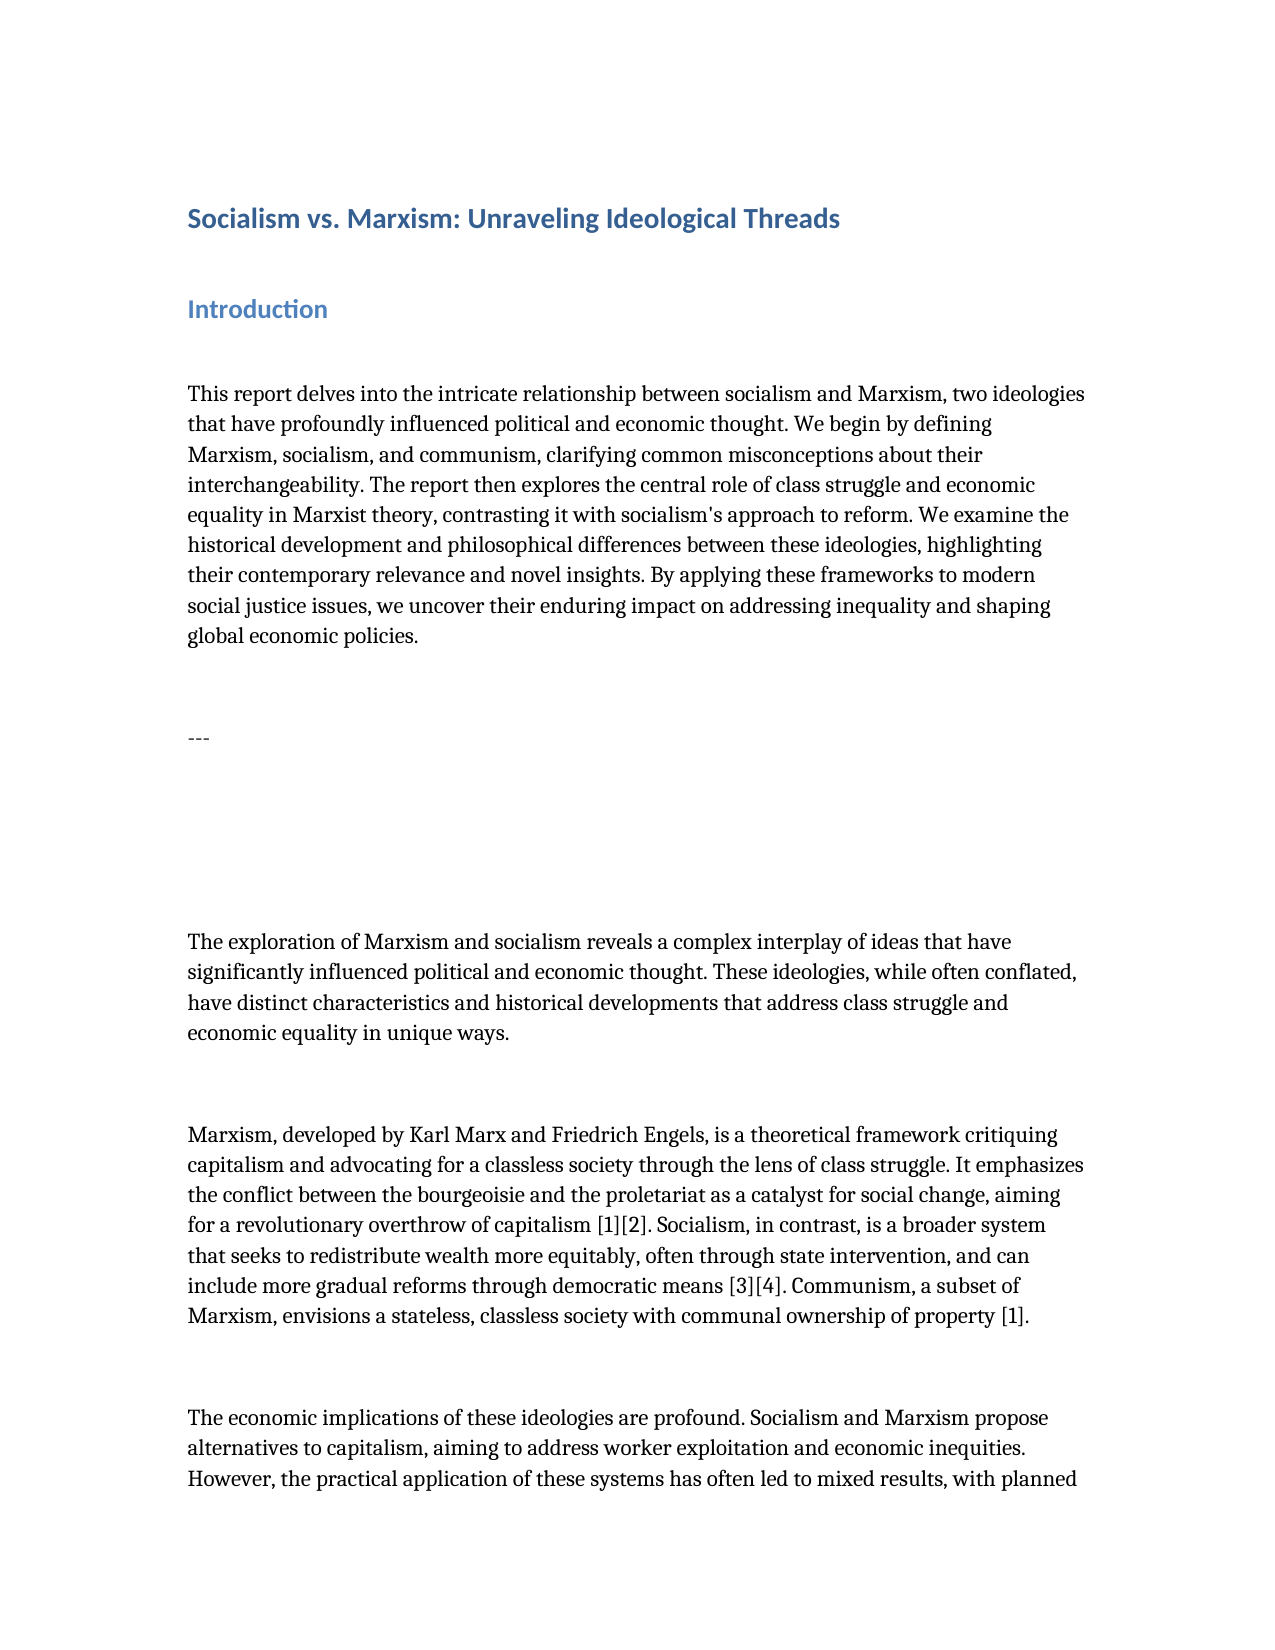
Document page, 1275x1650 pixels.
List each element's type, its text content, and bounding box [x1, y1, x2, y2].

text Marxism, developed by Karl Marx and Friedrich Engels, is a theoretical framework critiquing capitalism and advocating for a classless society through the lens of class struggle. It emphasizes the conflict between the bourgeoisie and the proletariat as a catalyst for social change, aiming for a revolutionary overthrow of capitalism [1][2]. Socialism, in contrast, is a broader system that seeks to redistribute wealth more equitably, often through state intervention, and can include more gradual reforms through democratic means [3][4]. Communism, a subset of Marxism, envisions a stateless, classless society with communal ownership of property [1]. [187, 1122, 1087, 1329]
text The exploration of Marxism and socialism reveals a complex interplay of ideas that have significantly influenced political and economic thought. These ideologies, while often conflated, have distinct characteristics and historical developments that address class struggle and economic equality in unique ways. [187, 929, 1087, 1046]
subtitle Socialism vs. Marxism: Unraveling Ideological Threads [187, 200, 1087, 236]
text This report delves into the intricate relationship between socialism and Marxism, two ideologies that have profoundly influenced political and economic thought. We begin by defining Marxism, socialism, and communism, clarifying common misconceptions about their interchangeability. The report then explores the central role of class struggle and economic equality in Marxist theory, contrasting it with socialism's approach to reform. We examine the historical development and philosophical differences between these ideologies, highlighting their contemporary relevance and novel insights. By applying these frameworks to modern social justice issues, we uncover their enduring impact on addressing inequality and shaping global economic policies. [187, 381, 1087, 649]
text --- [187, 725, 1087, 751]
subtitle Introduction [187, 292, 1087, 325]
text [187, 1405, 1087, 1492]
